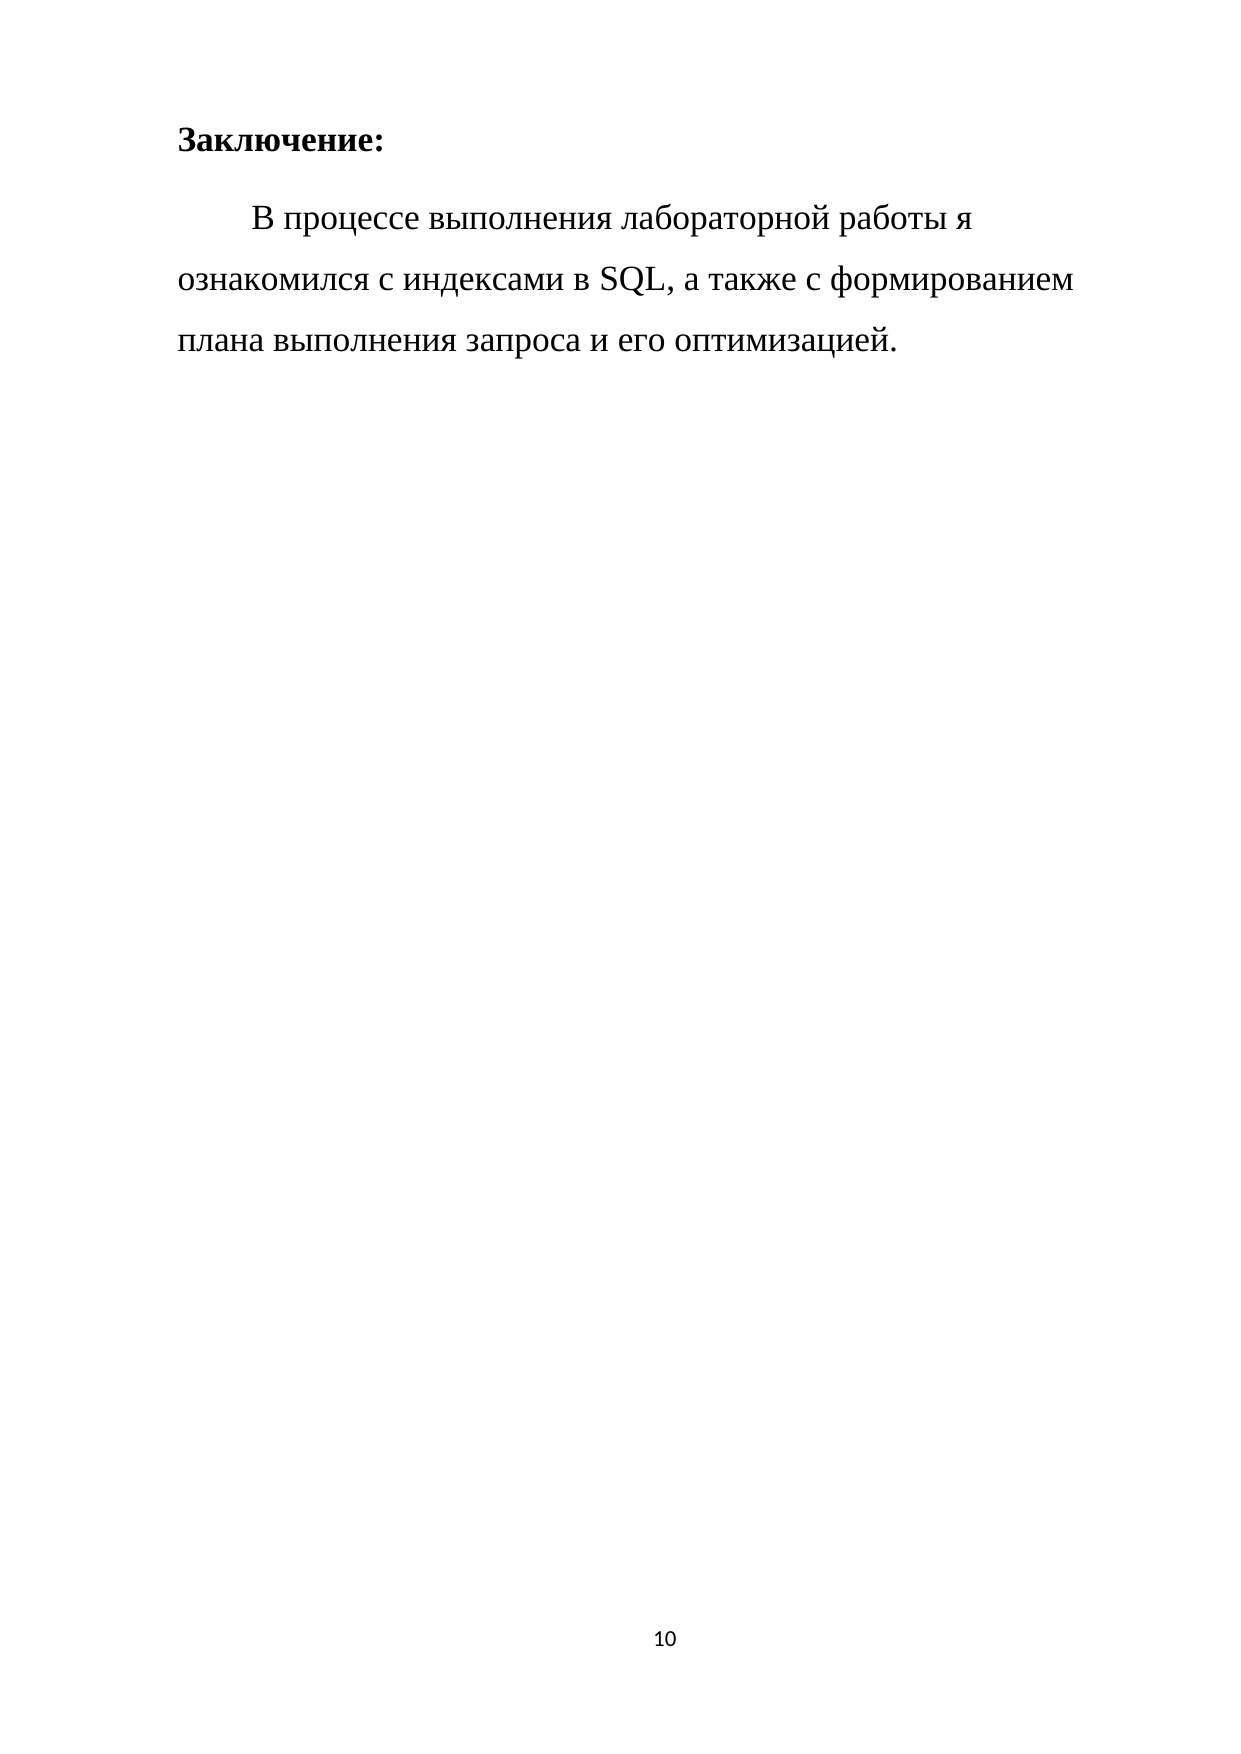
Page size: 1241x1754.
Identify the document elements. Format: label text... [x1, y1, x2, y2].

text В процессе выполнения лабораторной работы я ознакомился с индексами в SQL, а также с формированием плана выполнения запроса и его оптимизацией. [177, 196, 1152, 359]
text Заключение: [177, 118, 1152, 159]
